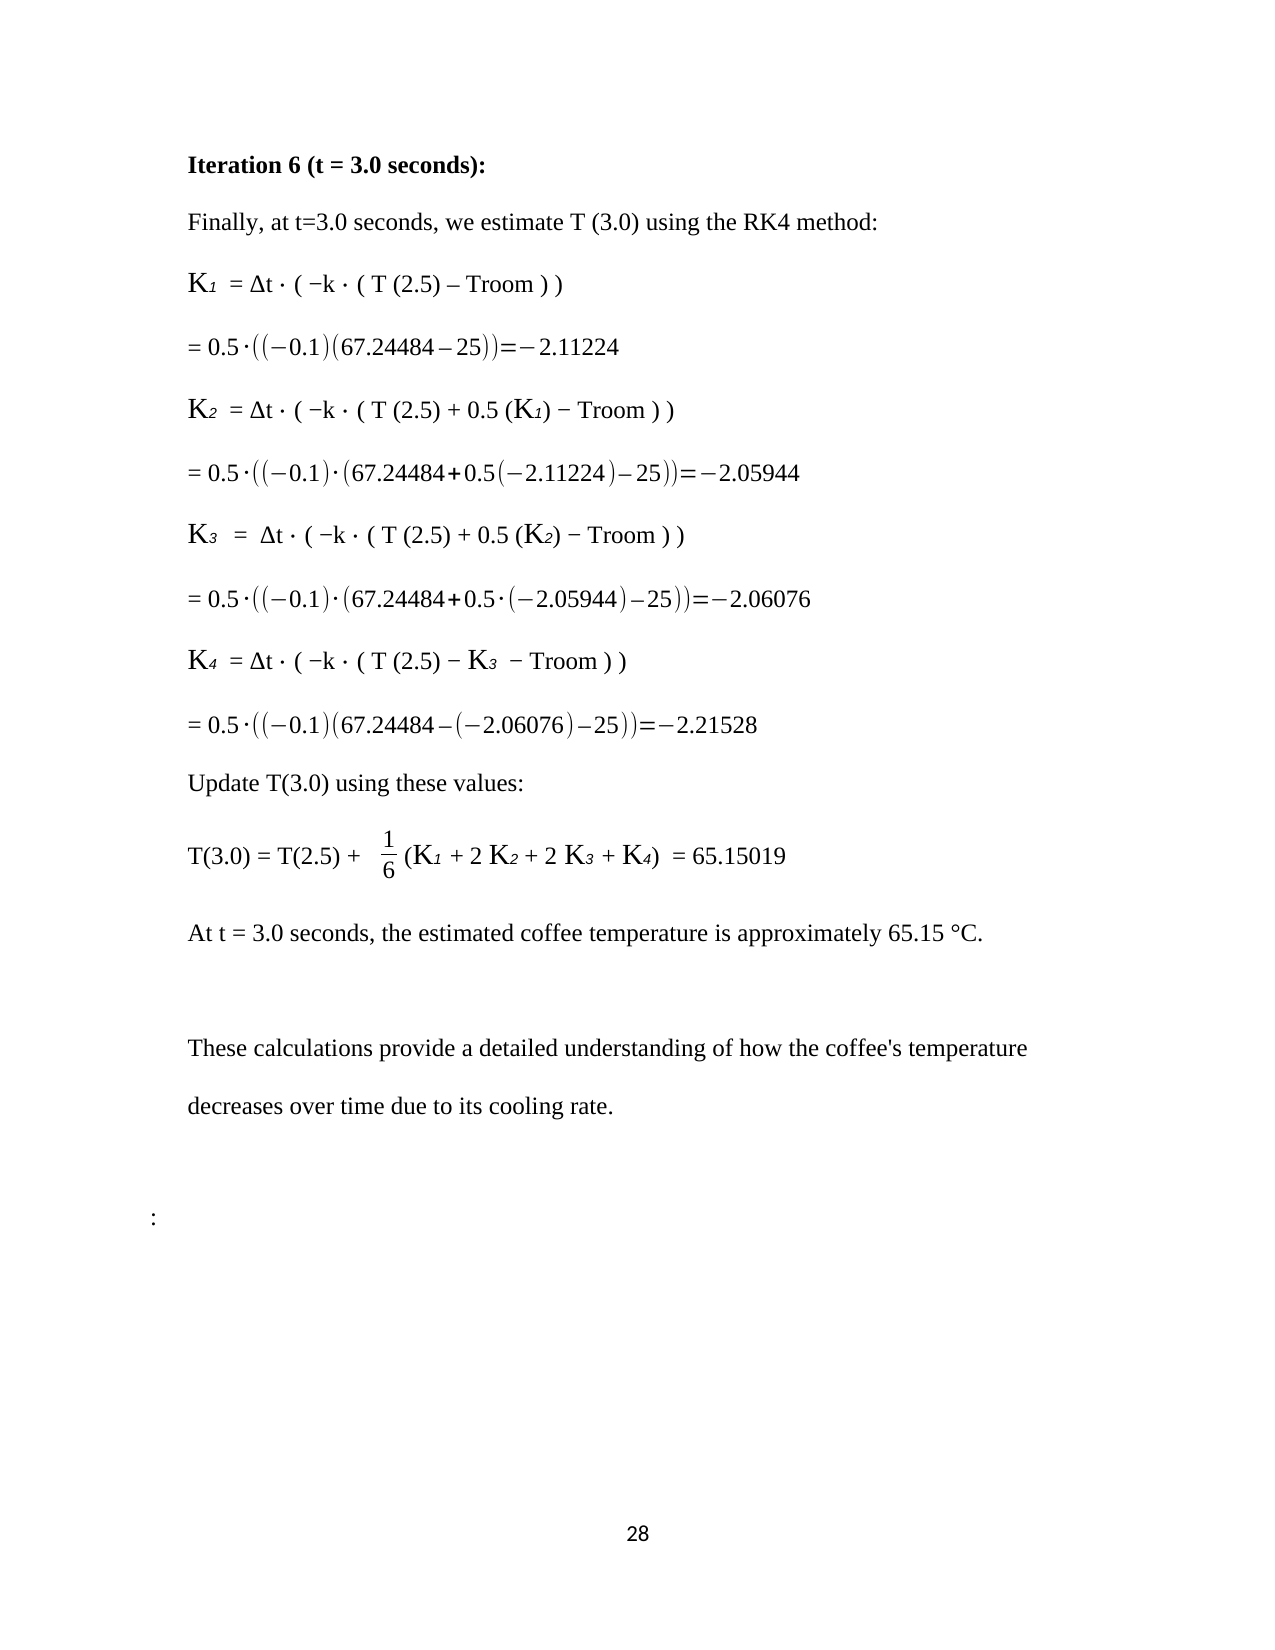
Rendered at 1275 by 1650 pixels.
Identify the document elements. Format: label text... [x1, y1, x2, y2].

text Iteration 6 (t = 3.0 seconds): [187, 150, 1125, 179]
text K1 = Δt ⋅ ( −k ⋅ ( T (2.5) – Troom ) ) [187, 265, 1125, 298]
text = [187, 709, 1125, 739]
text = [187, 584, 1125, 614]
text K4 = Δt ⋅ ( −k ⋅ ( T (2.5) − K3 − Troom ) ) [187, 642, 1125, 676]
text T(3.0) = T(2.5) + (K1 + 2 K2 + 2 K3 + K4) = 65.15019 [187, 826, 1125, 885]
text : [150, 1202, 1125, 1231]
text These calculations provide a detailed understanding of how the coffee's temperature decreases over time due to its cooling rate. [187, 1033, 1125, 1119]
text K2 = Δt ⋅ ( −k ⋅ ( T (2.5) + 0.5 (K1) − Troom ) ) [187, 391, 1125, 424]
text K3 = Δt ⋅ ( −k ⋅ ( T (2.5) + 0.5 (K2) − Troom ) ) [187, 517, 1125, 550]
text = [187, 332, 1125, 362]
text Update T(3.0) using these values: [187, 768, 1125, 797]
text At t = 3.0 seconds, the estimated coffee temperature is approximately 65.15 °C. [187, 918, 1125, 947]
text = [187, 458, 1125, 488]
text Finally, at t=3.0 seconds, we estimate T (3.0) using the RK4 method: [187, 207, 1125, 236]
